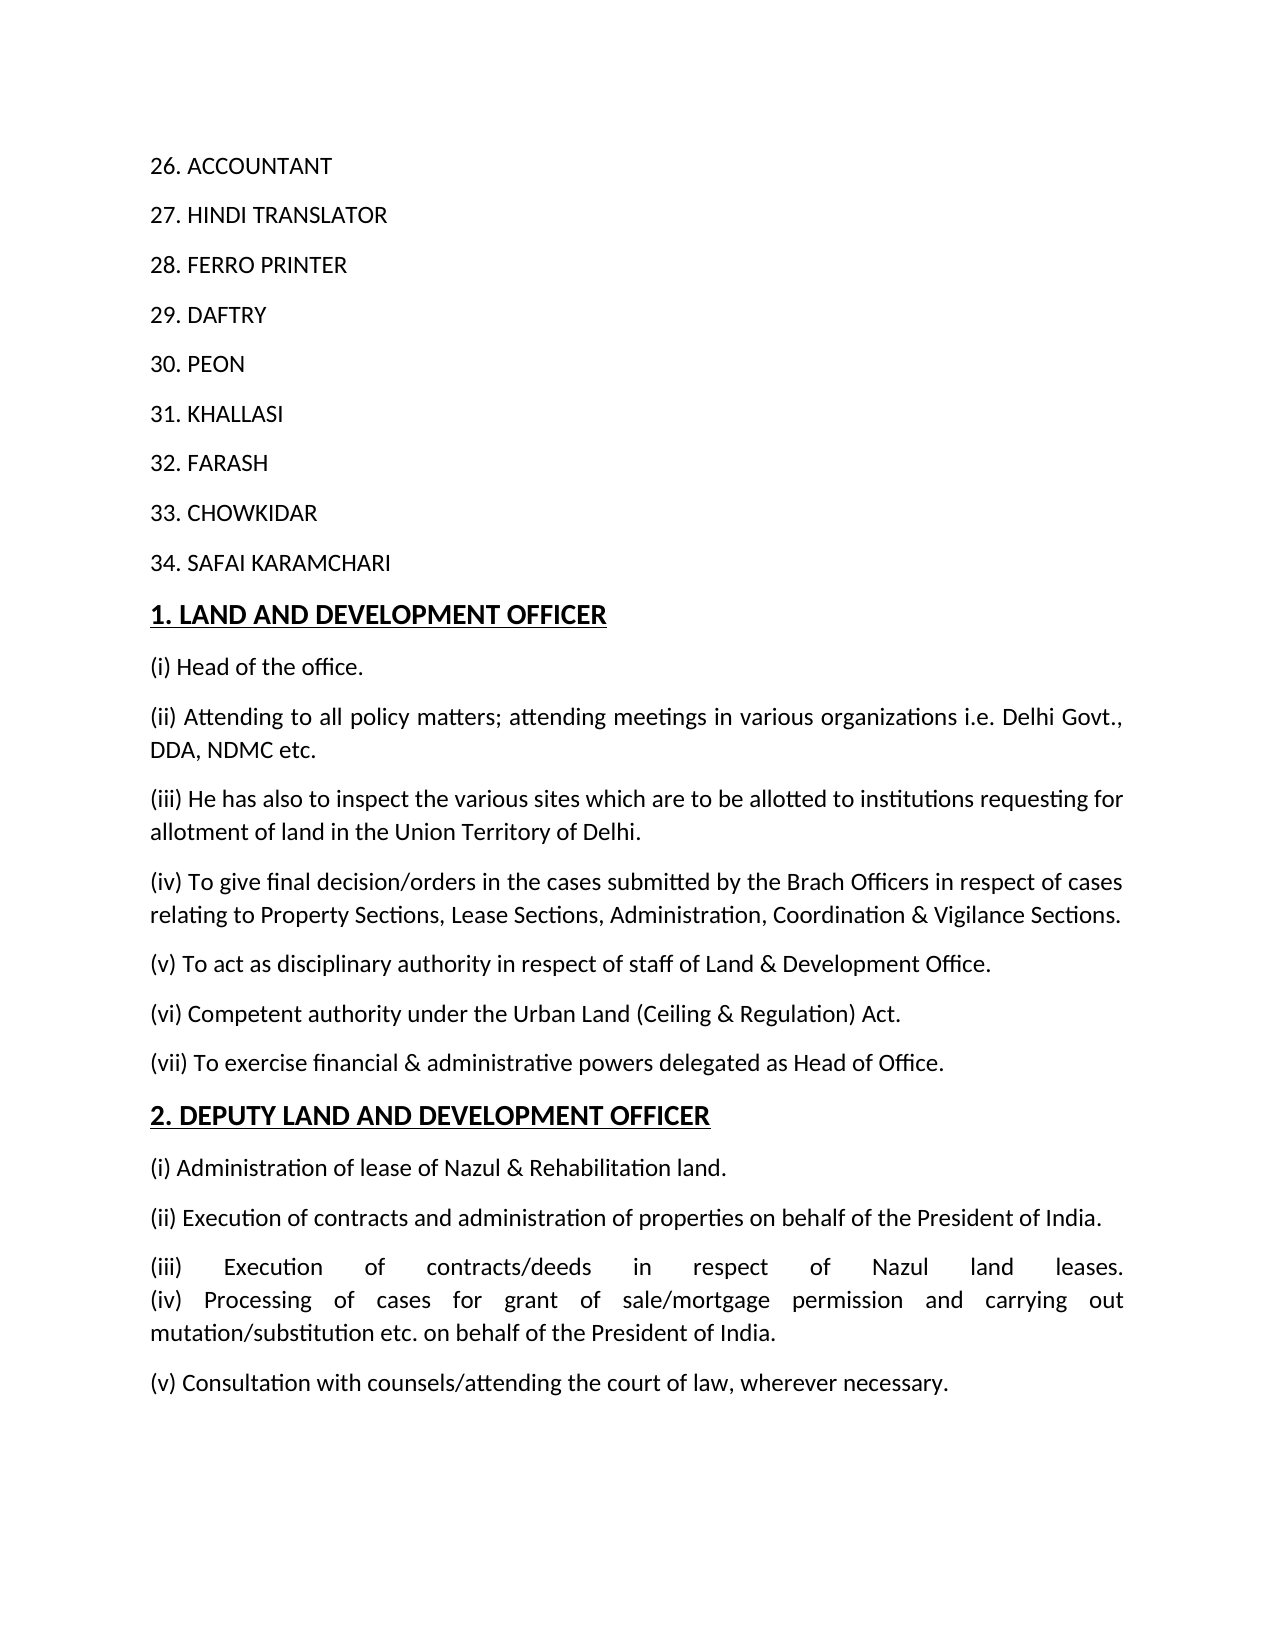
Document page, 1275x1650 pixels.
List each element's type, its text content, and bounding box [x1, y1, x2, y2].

text (vii) To exercise financial & administrative powers delegated as Head of Office. [150, 1048, 1125, 1078]
text (v) To act as disciplinary authority in respect of staff of Land & Development Office. [150, 948, 1125, 979]
text (i) Head of the office. [150, 651, 1125, 682]
text 30. PEON [150, 348, 1125, 379]
text 27. HINDI TRANSLATOR [150, 199, 1125, 230]
text 2. DEPUTY LAND AND DEVELOPMENT OFFICER [150, 1097, 1125, 1133]
text (iii) Execution of contracts/deeds in respect of Nazul land leases. (iv) Processing of cases for grant of sale/mortgage permission and carrying out mutation/substitution etc. on behalf of the President of India. [150, 1251, 1125, 1348]
text (ii) Execution of contracts and administration of properties on behalf of the President of India. [150, 1202, 1125, 1232]
text (ii) Attending to all policy matters; attending meetings in various organizations i.e. Delhi Govt., DDA, NDMC etc. [150, 701, 1125, 764]
text (iii) He has also to inspect the various sites which are to be allotted to institutions requesting for allotment of land in the Union Territory of Delhi. [150, 783, 1125, 847]
text 28. FERRO PRINTER [150, 249, 1125, 280]
text (v) Consultation with counsels/attending the court of law, wherever necessary. [150, 1367, 1125, 1397]
text (vi) Competent authority under the Urban Land (Ceiling & Regulation) Act. [150, 998, 1125, 1028]
text 31. KHALLASI [150, 398, 1125, 428]
text 26. ACCOUNTANT [150, 150, 1125, 181]
text 32. FARASH [150, 447, 1125, 478]
text 34. SAFAI KARAMCHARI [150, 547, 1125, 577]
text 33. CHOWKIDAR [150, 497, 1125, 528]
text 1. LAND AND DEVELOPMENT OFFICER [150, 596, 1125, 632]
text 29. DAFTRY [150, 299, 1125, 329]
text (iv) To give final decision/orders in the cases submitted by the Brach Officers in respect of cases relating to Property Sections, Lease Sections, Administration, Coordination & Vigilance Sections. [150, 866, 1125, 929]
text (i) Administration of lease of Nazul & Rehabilitation land. [150, 1152, 1125, 1183]
